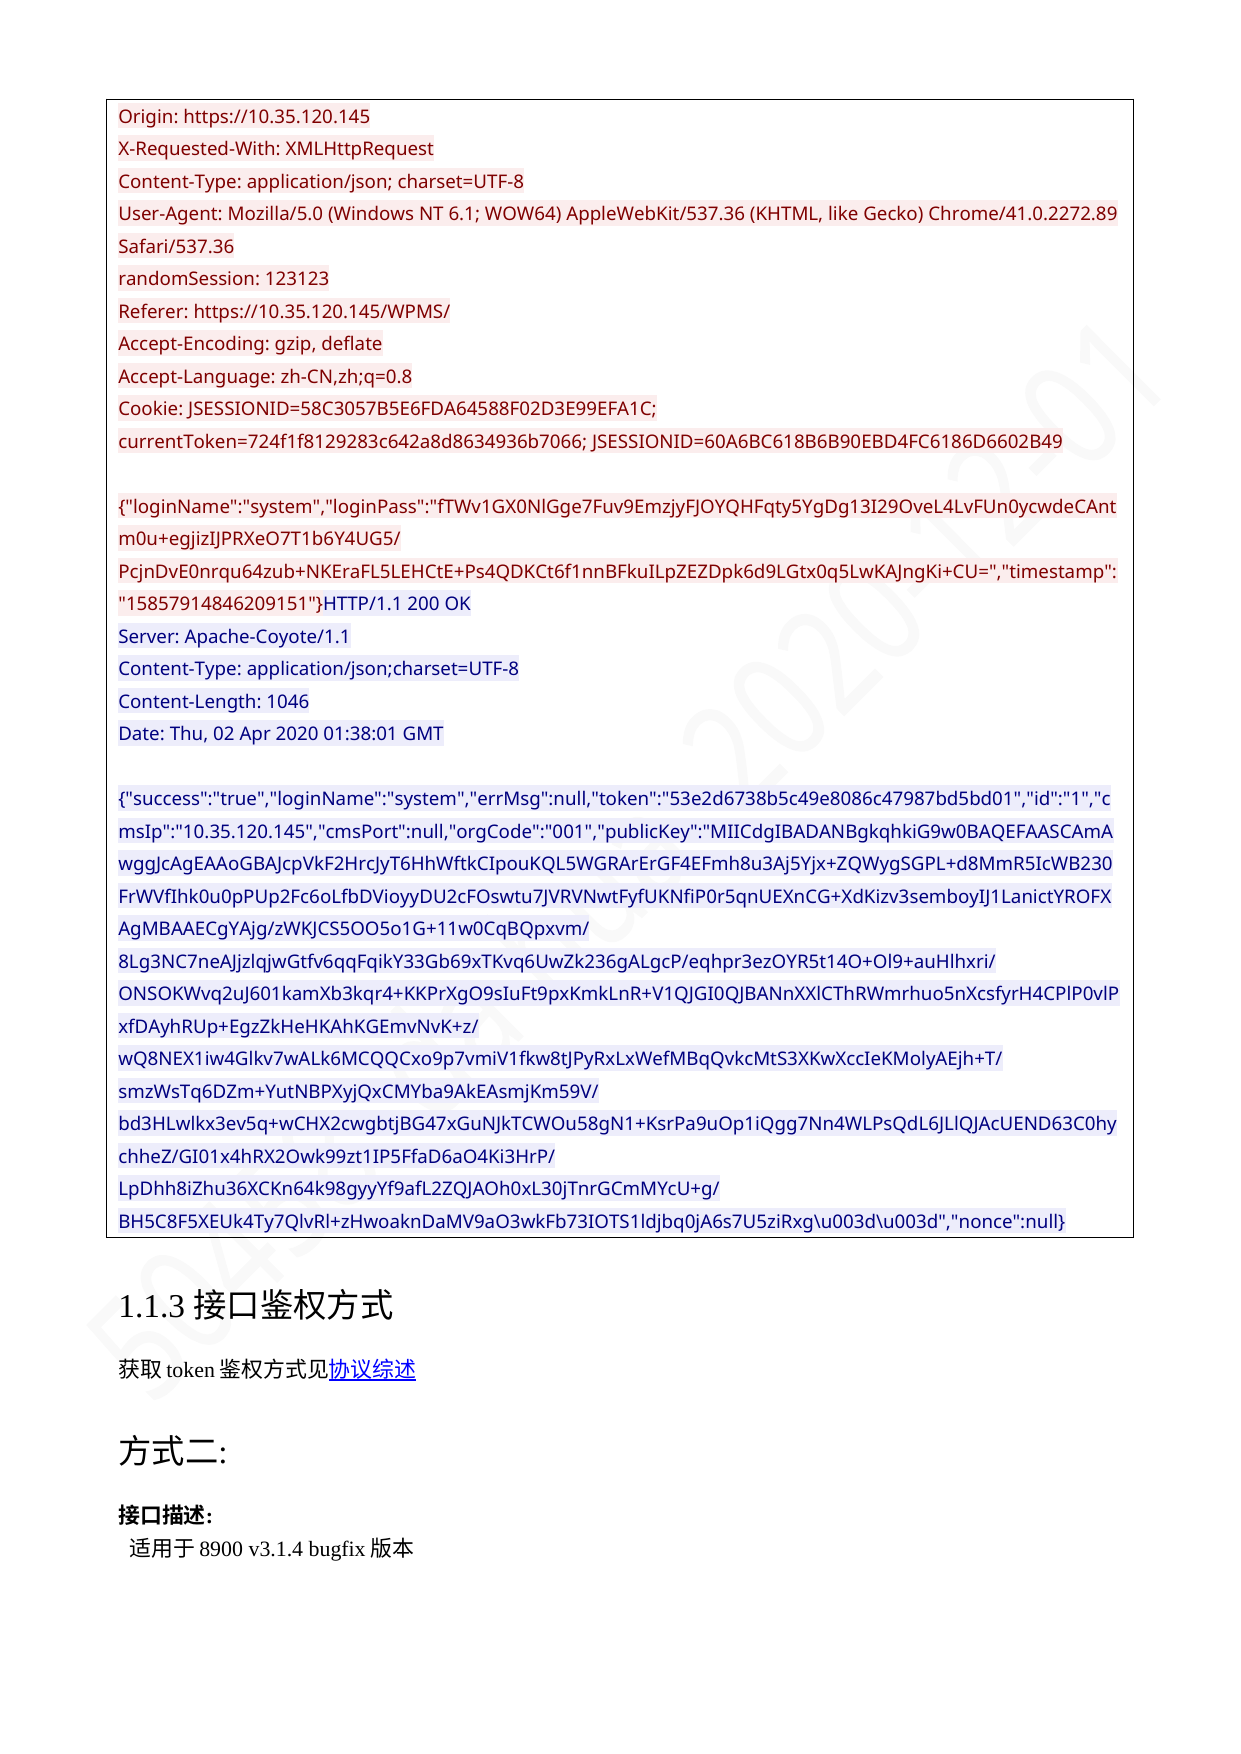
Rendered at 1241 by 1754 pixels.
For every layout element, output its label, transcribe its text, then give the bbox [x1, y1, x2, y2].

text 适用于8900 v3.1.4 bugfix版本 [118, 1531, 1122, 1563]
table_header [107, 100, 1133, 1237]
subtitle 方式二: [118, 1417, 1122, 1482]
text 接口描述: [118, 1498, 1122, 1531]
subtitle 接口鉴权方式 [118, 1271, 1122, 1336]
text 获取token鉴权方式见协议综述 [118, 1352, 1122, 1384]
